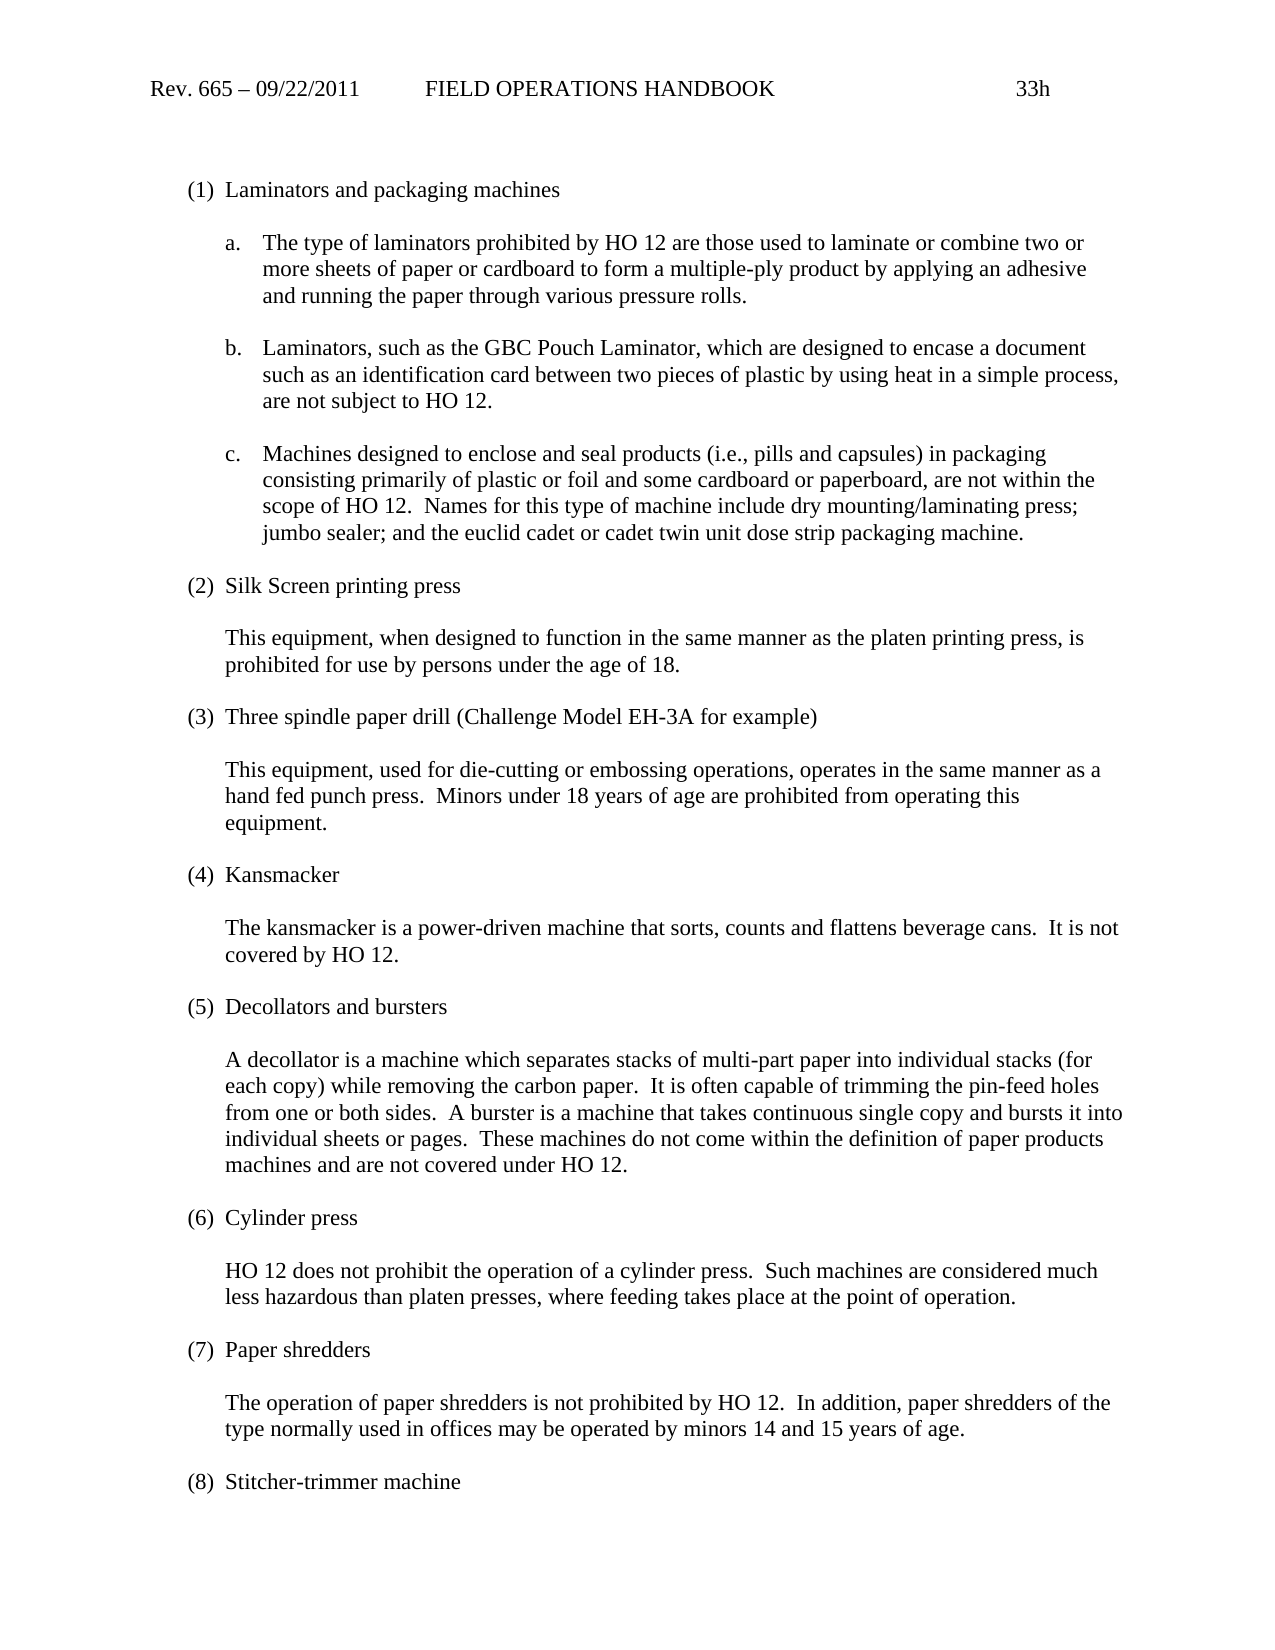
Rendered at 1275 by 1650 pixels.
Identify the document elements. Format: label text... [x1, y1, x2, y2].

list Silk Screen printing press [187, 572, 1125, 598]
list Paper shredders [187, 1336, 1125, 1362]
list Machines designed to enclose and seal products (i.e., pills and capsules) in packaging consisting primarily of plastic or foil and some cardboard or paperboard, are not within the scope of HO 12. Names for this type of machine include dry mounting/laminating press; jumbo sealer; and the euclid cadet or cadet twin unit dose strip packaging machine. [225, 440, 1125, 545]
list Laminators and packaging machines [187, 176, 1125, 203]
list Decollators and bursters [187, 993, 1125, 1020]
list The operation of paper shredders is not prohibited by HO 12. In addition, paper shredders of the type normally used in offices may be operated by minors 14 and 15 years of age. [225, 1389, 1125, 1441]
list A decollator is a machine which separates stacks of multi-part paper into individual stacks (for each copy) while removing the carbon paper. It is often capable of trimming the pin-feed holes from one or both sides. A burster is a machine that takes continuous single copy and bursts it into individual sheets or pages. These machines do not come within the definition of paper products machines and are not covered under HO 12. [225, 1046, 1125, 1178]
list The kansmacker is a power-driven machine that sorts, counts and flattens beverage cans. It is not covered by HO 12. [225, 914, 1125, 967]
list Kansmacker [187, 862, 1125, 888]
list The type of laminators prohibited by HO 12 are those used to laminate or combine two or more sheets of paper or cardboard to form a multiple-ply product by applying an adhesive and running the paper through various pressure rolls. [225, 229, 1125, 308]
list This equipment, when designed to function in the same manner as the platen printing press, is prohibited for use by persons under the age of 18. [225, 624, 1125, 677]
list Laminators, such as the GBC Pouch Laminator, which are designed to encase a document such as an identification card between two pieces of plastic by using heat in a simple process, are not subject to HO 12. [225, 334, 1125, 413]
list This equipment, used for die-cutting or embossing operations, operates in the same manner as a hand fed punch press. Minors under 18 years of age are prohibited from operating this equipment. [225, 756, 1125, 835]
list Stitcher-trimmer machine [187, 1468, 1125, 1494]
list Three spindle paper drill (Challenge Model EH-3A for example) [187, 703, 1125, 730]
list Cylinder press [187, 1204, 1125, 1231]
list HO 12 does not prohibit the operation of a cylinder press. Such machines are considered much less hazardous than platen presses, where feeding takes place at the point of operation. [225, 1257, 1125, 1309]
